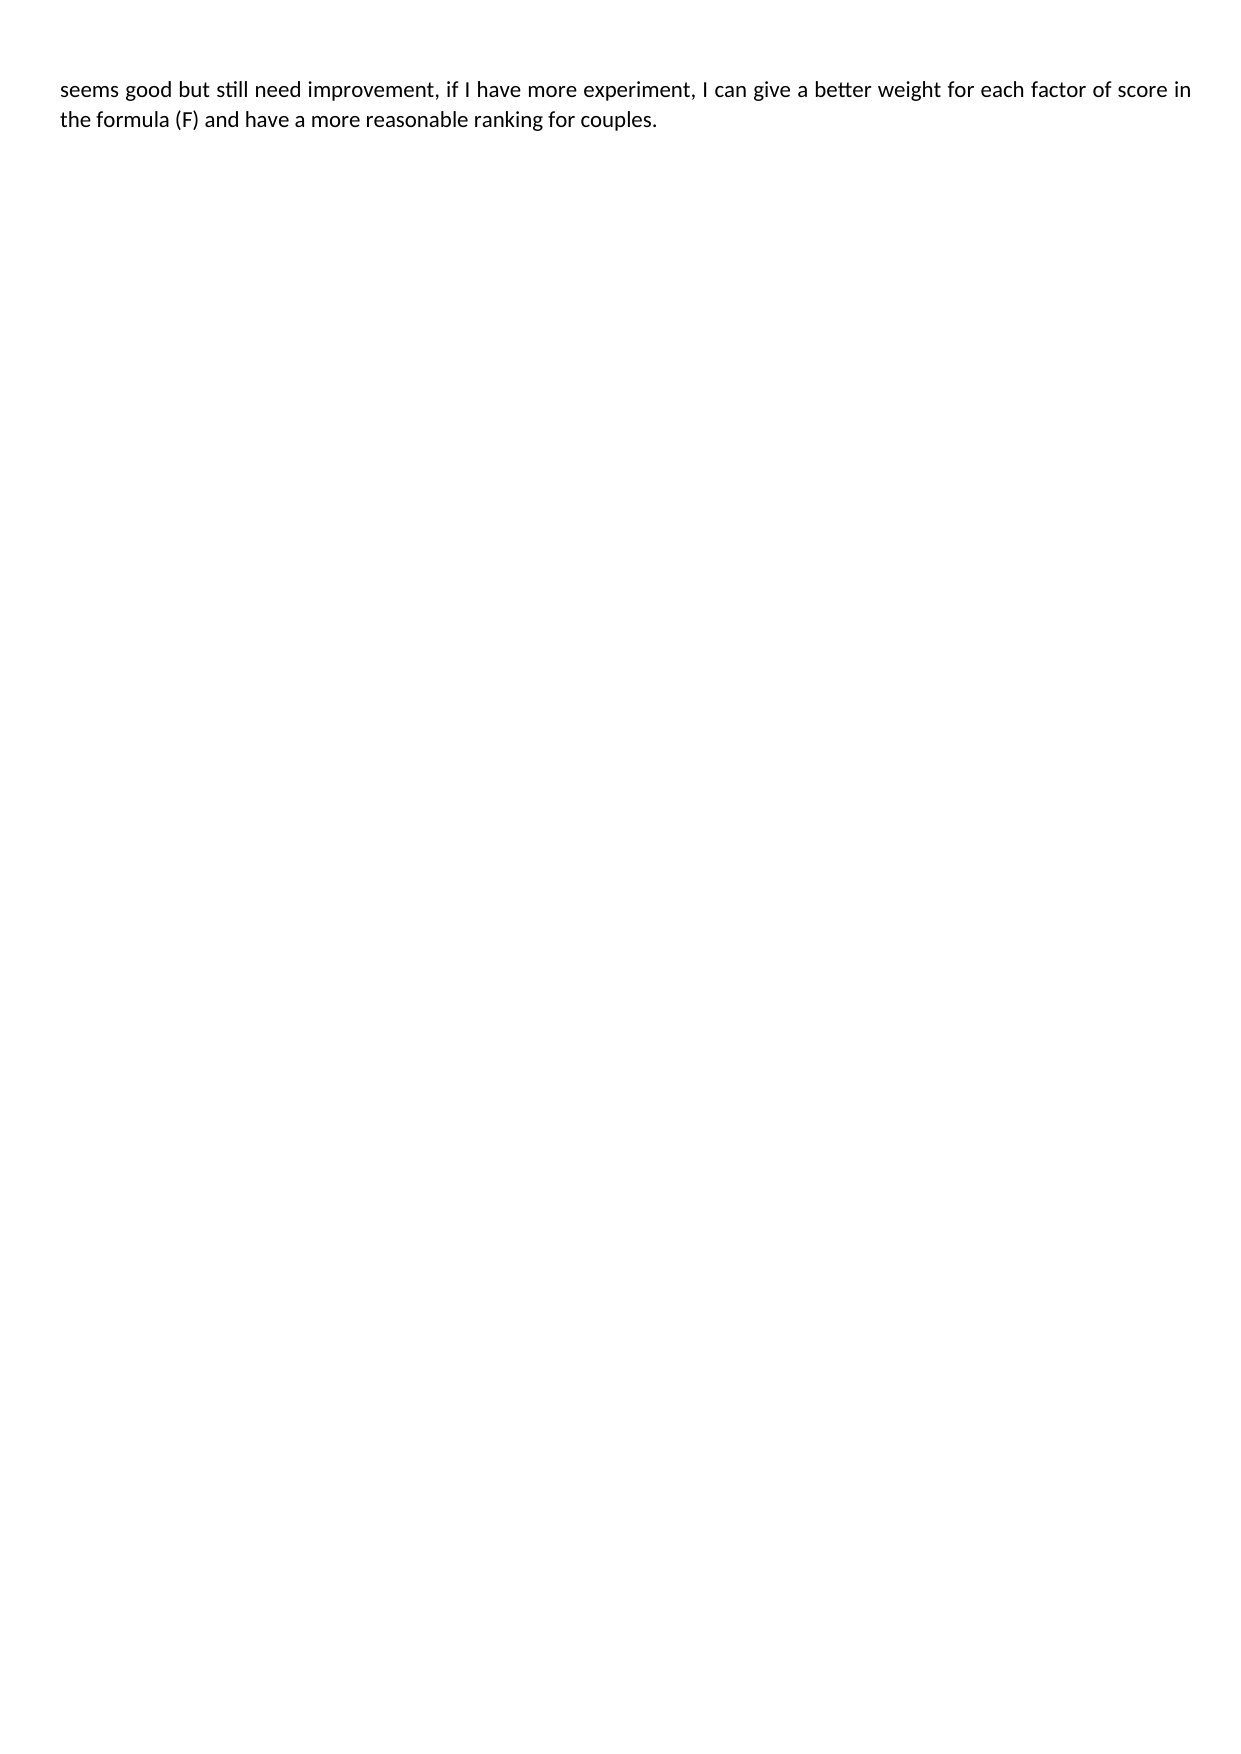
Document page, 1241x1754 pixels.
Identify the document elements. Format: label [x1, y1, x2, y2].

list [22, 75, 1195, 133]
